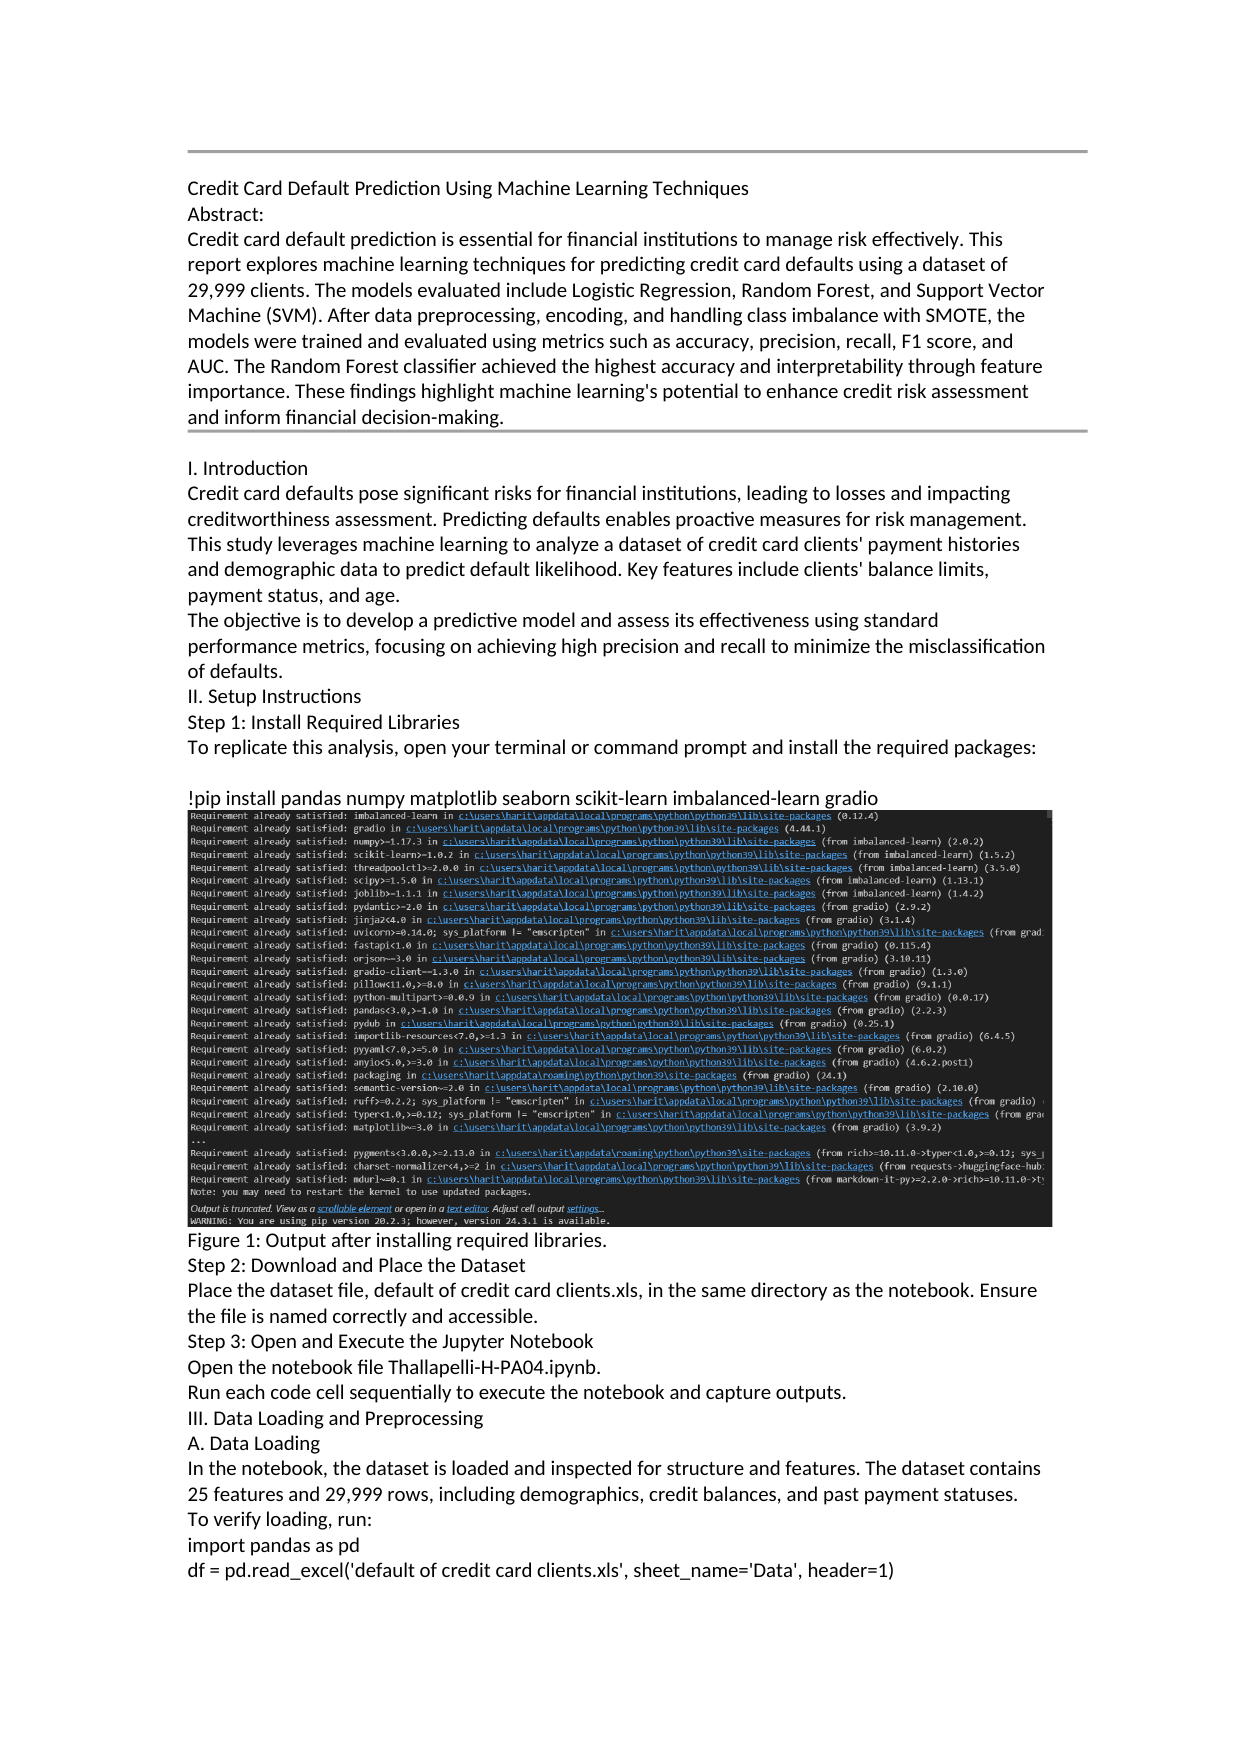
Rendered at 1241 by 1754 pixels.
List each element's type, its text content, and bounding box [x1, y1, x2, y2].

text Run each code cell sequentially to execute the notebook and capture outputs. [187, 1379, 1053, 1405]
text !pip install pandas numpy matplotlib seaborn scikit-learn imbalanced-learn gradio [187, 785, 1053, 810]
text Place the dataset file, default of credit card clients.xls, in the same directory as the notebook. Ensure the file is named correctly and accessible. [187, 1278, 1053, 1328]
text Step 1: Install Required Libraries [187, 709, 1053, 734]
text III. Data Loading and Preprocessing [187, 1405, 1053, 1430]
text Step 2: Download and Place the Dataset [187, 1252, 1053, 1278]
text In the notebook, the dataset is loaded and inspected for structure and features. The dataset contains 25 features and 29,999 rows, including demographics, credit balances, and past payment statuses. [187, 1456, 1053, 1506]
text Credit Card Default Prediction Using Machine Learning Techniques [187, 175, 1053, 201]
text import pandas as pd [187, 1532, 1053, 1557]
text To verify loading, run: [187, 1506, 1053, 1532]
text df = pd.read_excel('default of credit card clients.xls', sheet_name='Data', header=1) [187, 1557, 1053, 1583]
text Abstract: Credit card default prediction is essential for financial institutions to manage risk effectively. This report explores machine learning techniques for predicting credit card defaults using a dataset of 29,999 clients. The models evaluated include Logistic Regression, Random Forest, and Support Vector Machine (SVM). After data preprocessing, encoding, and handling class imbalance with SMOTE, the models were trained and evaluated using metrics such as accuracy, precision, recall, F1 score, and AUC. The Random Forest classifier achieved the highest accuracy and interpretability through feature importance. These findings highlight machine learning's potential to enhance credit risk assessment and inform financial decision-making. [187, 201, 1053, 429]
text Open the notebook file Thallapelli-H-PA04.ipynb. [187, 1354, 1053, 1379]
text Step 3: Open and Execute the Jupyter Notebook [187, 1328, 1053, 1354]
text Figure 1: Output after installing required libraries. [187, 1227, 1053, 1252]
text I. Introduction [187, 455, 1053, 480]
text The objective is to develop a predictive model and assess its effectiveness using standard performance metrics, focusing on achieving high precision and recall to minimize the misclassification of defaults. [187, 607, 1053, 684]
text To replicate this analysis, open your terminal or command prompt and install the required packages: [187, 734, 1053, 760]
text II. Setup Instructions [187, 684, 1053, 709]
picture [187, 810, 1053, 1227]
text Credit card defaults pose significant risks for financial institutions, leading to losses and impacting creditworthiness assessment. Predicting defaults enables proactive measures for risk management. This study leverages machine learning to analyze a dataset of credit card clients' payment histories and demographic data to predict default likelihood. Key features include clients' balance limits, payment status, and age. [187, 480, 1053, 607]
text A. Data Loading [187, 1430, 1053, 1456]
